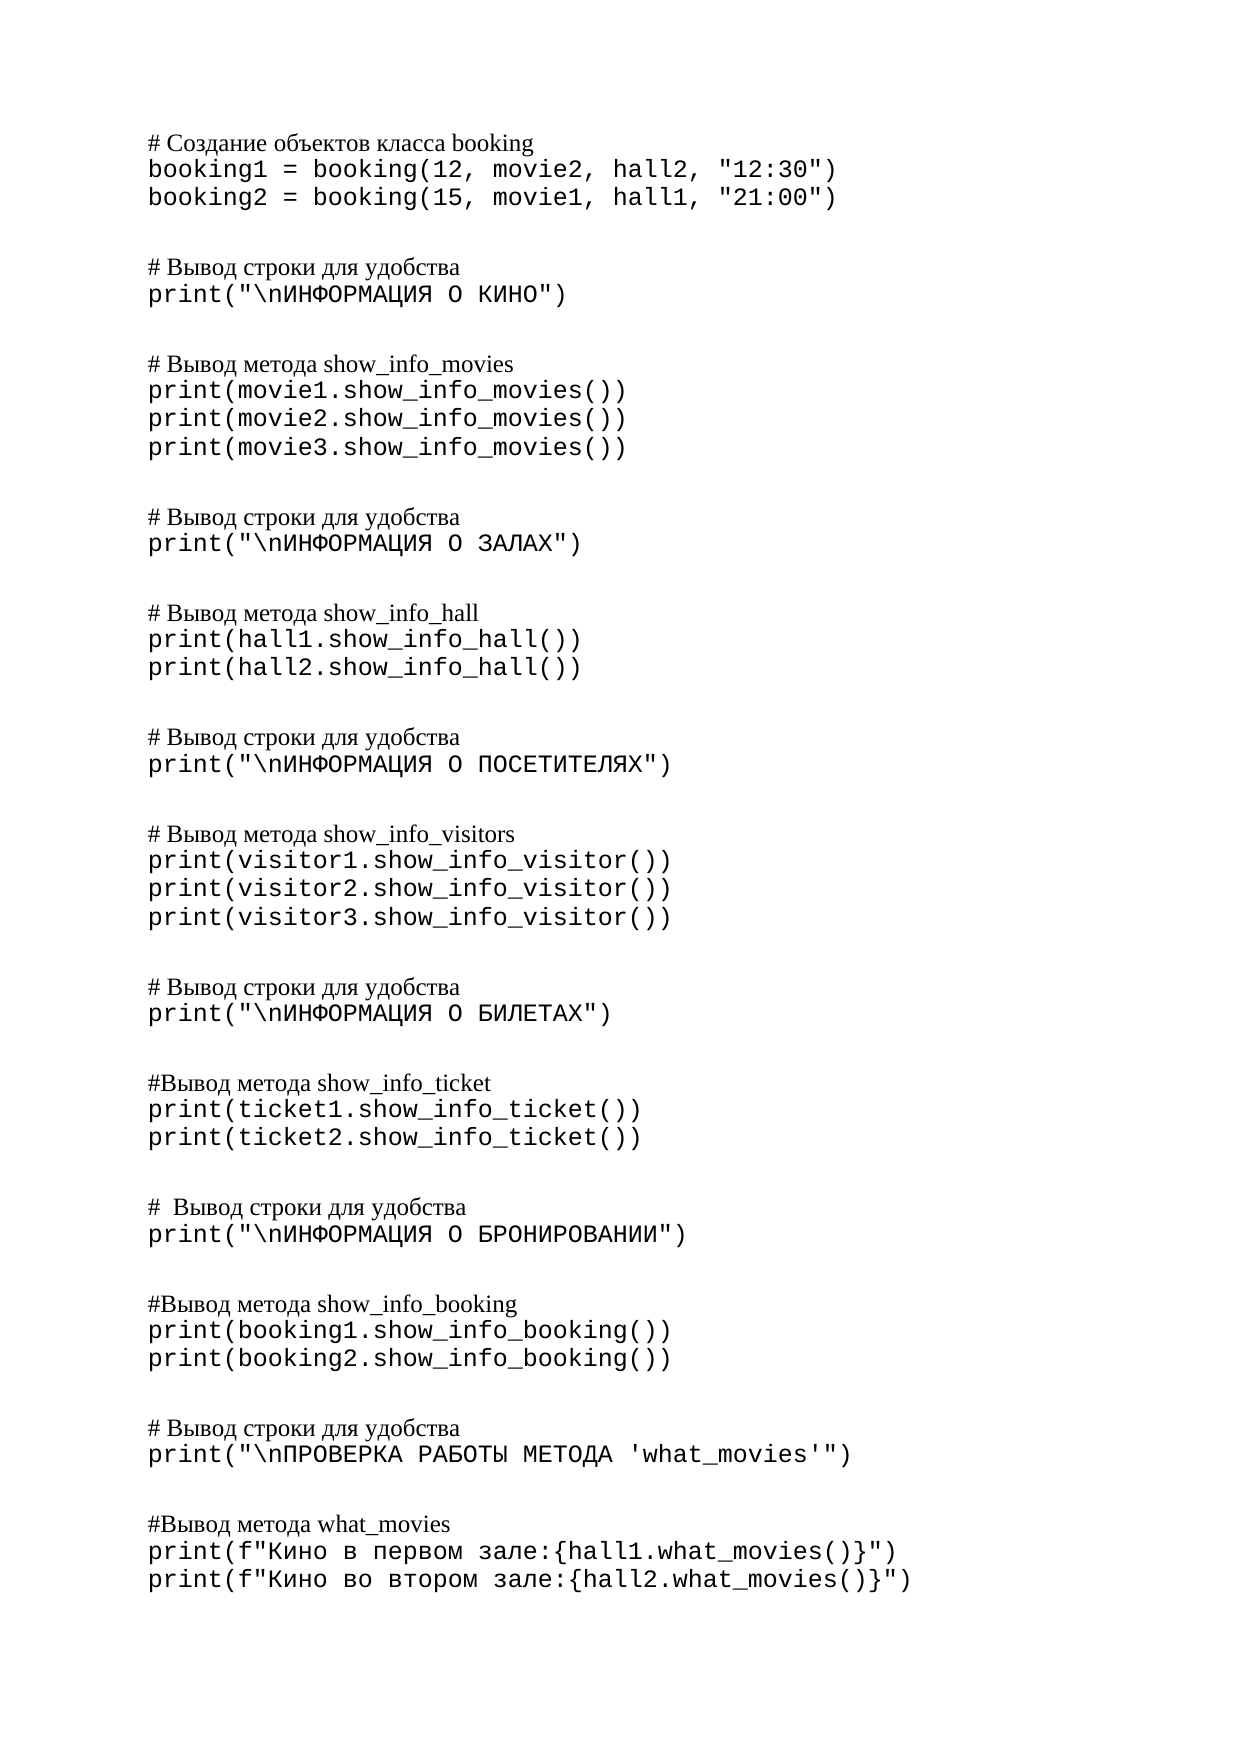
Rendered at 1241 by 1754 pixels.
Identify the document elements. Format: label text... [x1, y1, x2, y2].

text print("\nИНФОРМАЦИЯ О КИНО") [148, 281, 1181, 309]
text print(visitor1.show_info_visitor()) [148, 847, 1181, 876]
text print("\nИНФОРМАЦИЯ О БИЛЕТАХ") [148, 1000, 1181, 1029]
text booking2 = booking(15, movie1, hall1, "21:00") [148, 185, 1181, 213]
text # Вывод метода show_info_movies [148, 349, 1181, 377]
text #Вывод метода show_info_ticket [148, 1068, 1181, 1097]
text # Вывод метода show_info_hall [148, 598, 1181, 627]
text print(hall2.show_info_hall()) [148, 655, 1181, 683]
text print(hall1.show_info_hall()) [148, 627, 1181, 655]
text # Вывод строки для удобства [148, 1192, 1181, 1221]
text print("\nПРОВЕРКА РАБОТЫ МЕТОДА 'what_movies'") [148, 1442, 1181, 1470]
text print(ticket1.show_info_ticket()) [148, 1097, 1181, 1125]
text # Вывод строки для удобства [148, 972, 1181, 1000]
text print(visitor3.show_info_visitor()) [148, 904, 1181, 932]
text # Вывод строки для удобства [148, 502, 1181, 530]
text # Создание объектов класса booking [148, 128, 1181, 157]
text print(f"Кино во втором зале:{hall2.what_movies()}") [148, 1567, 1181, 1595]
text print(booking2.show_info_booking()) [148, 1346, 1181, 1374]
text print(movie1.show_info_movies()) [148, 377, 1181, 406]
text #Вывод метода show_info_booking [148, 1289, 1181, 1317]
text print("\nИНФОРМАЦИЯ О БРОНИРОВАНИИ") [148, 1221, 1181, 1249]
text #Вывод метода what_movies [148, 1509, 1181, 1538]
text # Вывод строки для удобства [148, 252, 1181, 281]
text print(f"Кино в первом зале:{hall1.what_movies()}") [148, 1538, 1181, 1567]
text # Вывод строки для удобства print("\nИНФОРМАЦИЯ О ПОСЕТИТЕЛЯХ") [148, 722, 1181, 779]
text print("\nИНФОРМАЦИЯ О ЗАЛАХ") [148, 530, 1181, 559]
text print(movie3.show_info_movies()) [148, 434, 1181, 462]
text print(ticket2.show_info_ticket()) [148, 1125, 1181, 1153]
text # Вывод метода show_info_visitors [148, 819, 1181, 847]
text # Вывод строки для удобства [148, 1413, 1181, 1442]
text print(visitor2.show_info_visitor()) [148, 876, 1181, 904]
text print(booking1.show_info_booking()) [148, 1317, 1181, 1346]
text print(movie2.show_info_movies()) [148, 406, 1181, 434]
text booking1 = booking(12, movie2, hall2, "12:30") [148, 157, 1181, 185]
